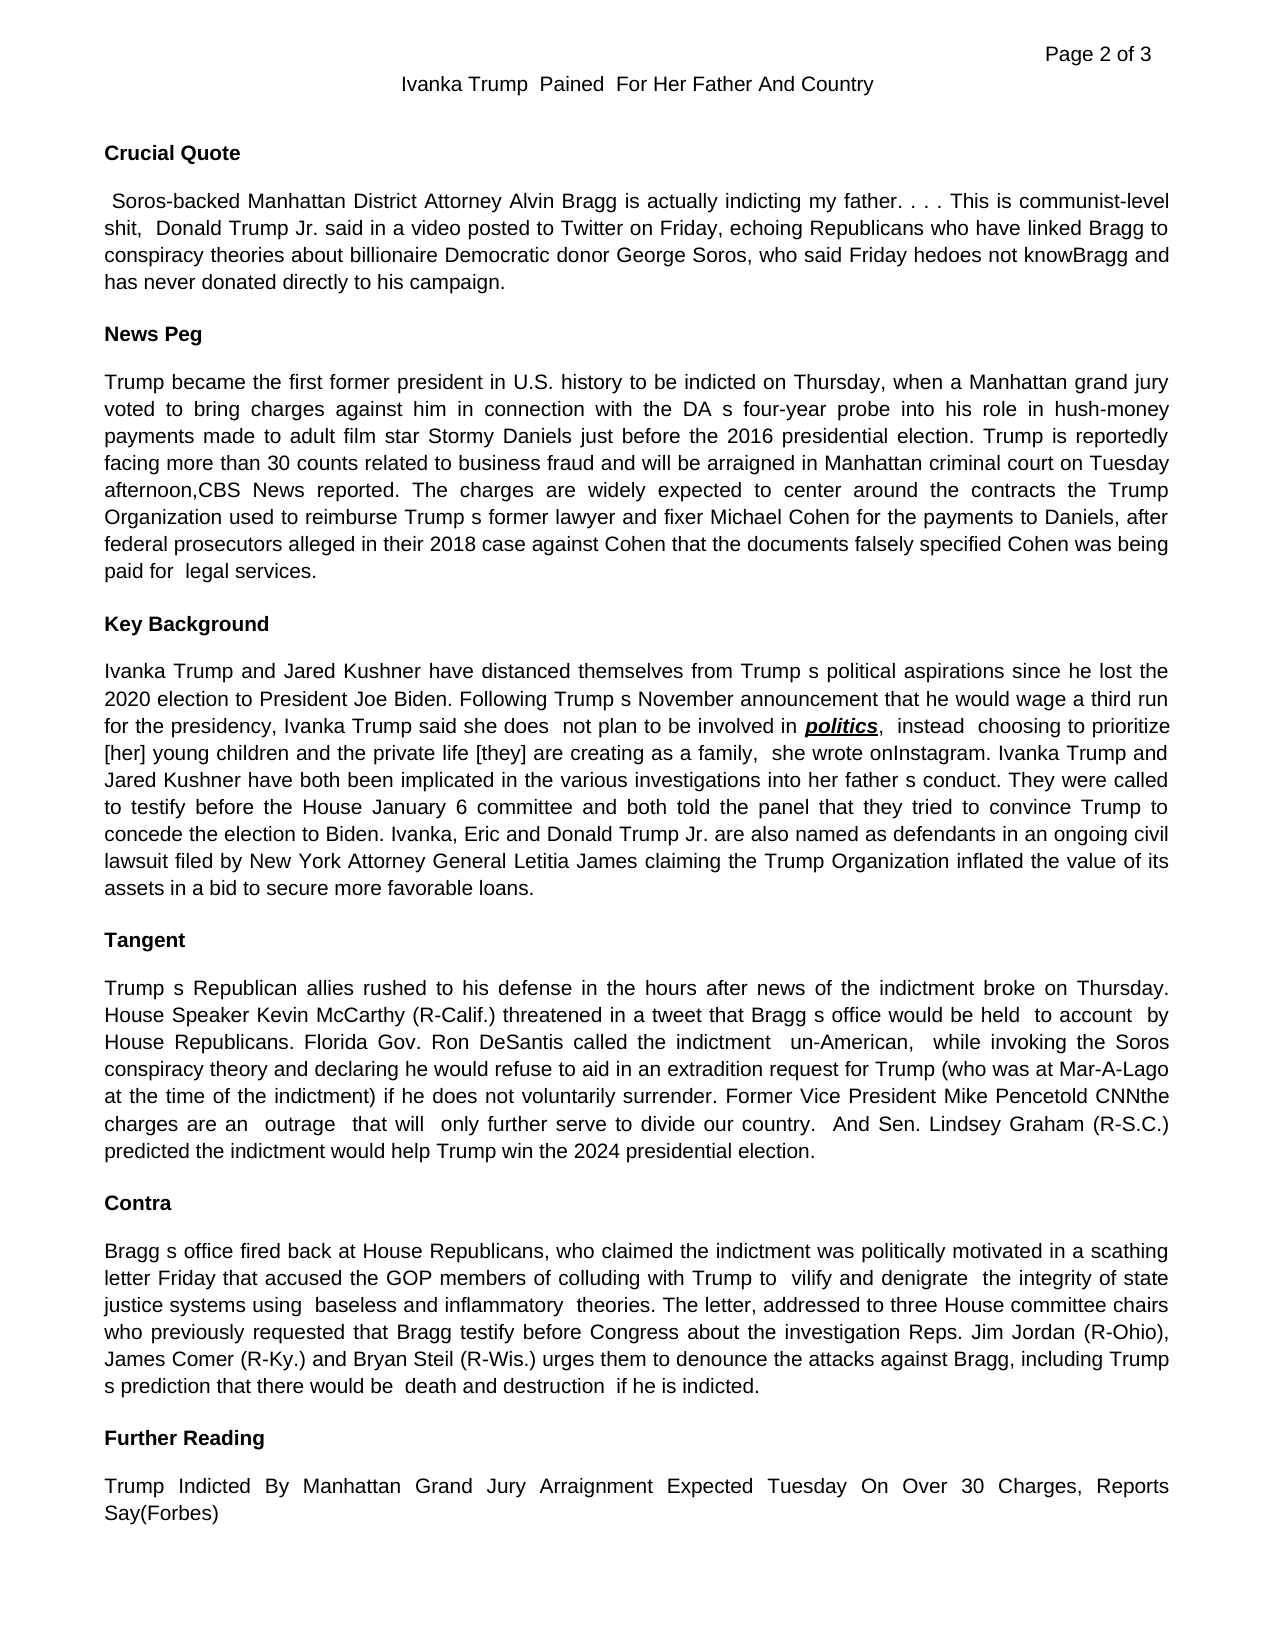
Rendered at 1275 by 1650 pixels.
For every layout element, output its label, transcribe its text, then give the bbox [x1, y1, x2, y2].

text Tangent [104, 925, 1171, 952]
text Ivanka Trump and Jared Kushner have distanced themselves from Trump s political aspirations since he lost the 2020 election to President Joe Biden. Following Trump s November announcement that he would wage a third run for the presidency, Ivanka Trump said she does not plan to be involved in politics, instead choosing to prioritize [her] young children and the private life [they] are creating as a family, she wrote onInstagram. Ivanka Trump and Jared Kushner have both been implicated in the various investigations into her father s conduct. They were called to testify before the House January 6 committee and both told the panel that they tried to convince Trump to concede the election to Biden. Ivanka, Eric and Donald Trump Jr. are also named as defendants in an ongoing civil lawsuit filed by New York Attorney General Letitia James claiming the Trump Organization inflated the value of its assets in a bid to secure more favorable loans. [104, 656, 1171, 900]
text Trump s Republican allies rushed to his defense in the hours after news of the indictment broke on Thursday. House Speaker Kevin McCarthy (R-Calif.) threatened in a tweet that Bragg s office would be held to account by House Republicans. Florida Gov. Ron DeSantis called the indictment un-American, while invoking the Soros conspiracy theory and declaring he would refuse to aid in an extradition request for Trump (who was at Mar-A-Lago at the time of the indictment) if he does not voluntarily surrender. Former Vice President Mike Pencetold CNNthe charges are an outrage that will only further serve to divide our country. And Sen. Lindsey Graham (R-S.C.) predicted the indictment would help Trump win the 2024 presidential election. [104, 973, 1171, 1162]
text Trump Indicted By Manhattan Grand Jury Arraignment Expected Tuesday On Over 30 Charges, Reports Say(Forbes) [104, 1471, 1171, 1525]
text Contra [104, 1187, 1171, 1214]
text Further Reading [104, 1423, 1171, 1450]
text Soros-backed Manhattan District Attorney Alvin Bragg is actually indicting my father. . . . This is communist-level shit, Donald Trump Jr. said in a video posted to Twitter on Friday, echoing Republicans who have linked Bragg to conspiracy theories about billionaire Democratic donor George Soros, who said Friday hedoes not knowBragg and has never donated directly to his campaign. [104, 185, 1171, 294]
text Crucial Quote [104, 137, 1171, 164]
text Key Background [104, 608, 1171, 635]
text Trump became the first former president in U.S. history to be indicted on Thursday, when a Manhattan grand jury voted to bring charges against him in connection with the DA s four-year probe into his role in hush-money payments made to adult film star Stormy Daniels just before the 2016 presidential election. Trump is reportedly facing more than 30 counts related to business fraud and will be arraigned in Manhattan criminal court on Tuesday afternoon,CBS News reported. The charges are widely expected to center around the contracts the Trump Organization used to reimburse Trump s former lawyer and fixer Michael Cohen for the payments to Daniels, after federal prosecutors alleged in their 2018 case against Cohen that the documents falsely specified Cohen was being paid for legal services. [104, 367, 1171, 583]
text Bragg s office fired back at House Republicans, who claimed the indictment was politically motivated in a scathing letter Friday that accused the GOP members of colluding with Trump to vilify and denigrate the integrity of state justice systems using baseless and inflammatory theories. The letter, addressed to three House committee chairs who previously requested that Bragg testify before Congress about the investigation Reps. Jim Jordan (R-Ohio), James Comer (R-Ky.) and Bryan Steil (R-Wis.) urges them to denounce the attacks against Bragg, including Trump s prediction that there would be death and destruction if he is indicted. [104, 1235, 1171, 1398]
text News Peg [104, 319, 1171, 346]
